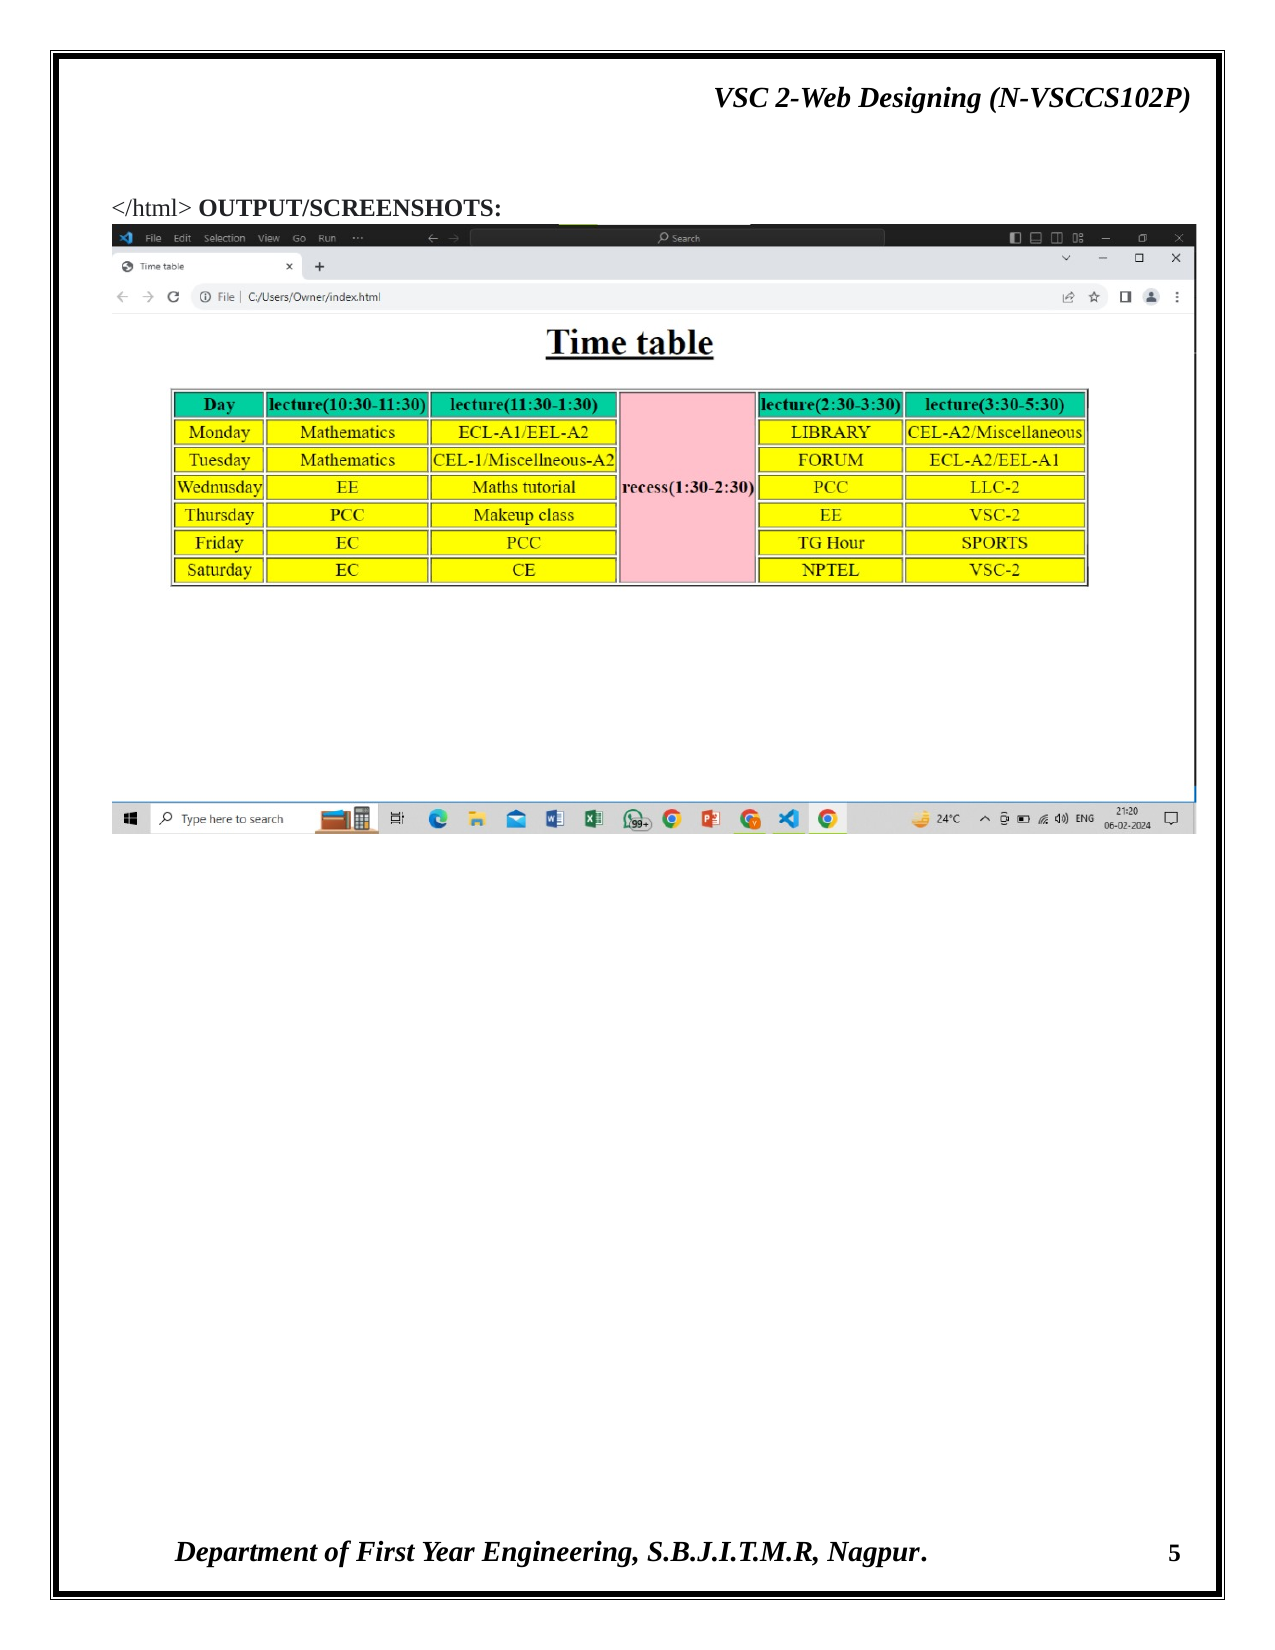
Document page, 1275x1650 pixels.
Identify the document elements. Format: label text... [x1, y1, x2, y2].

picture [112, 224, 1197, 834]
